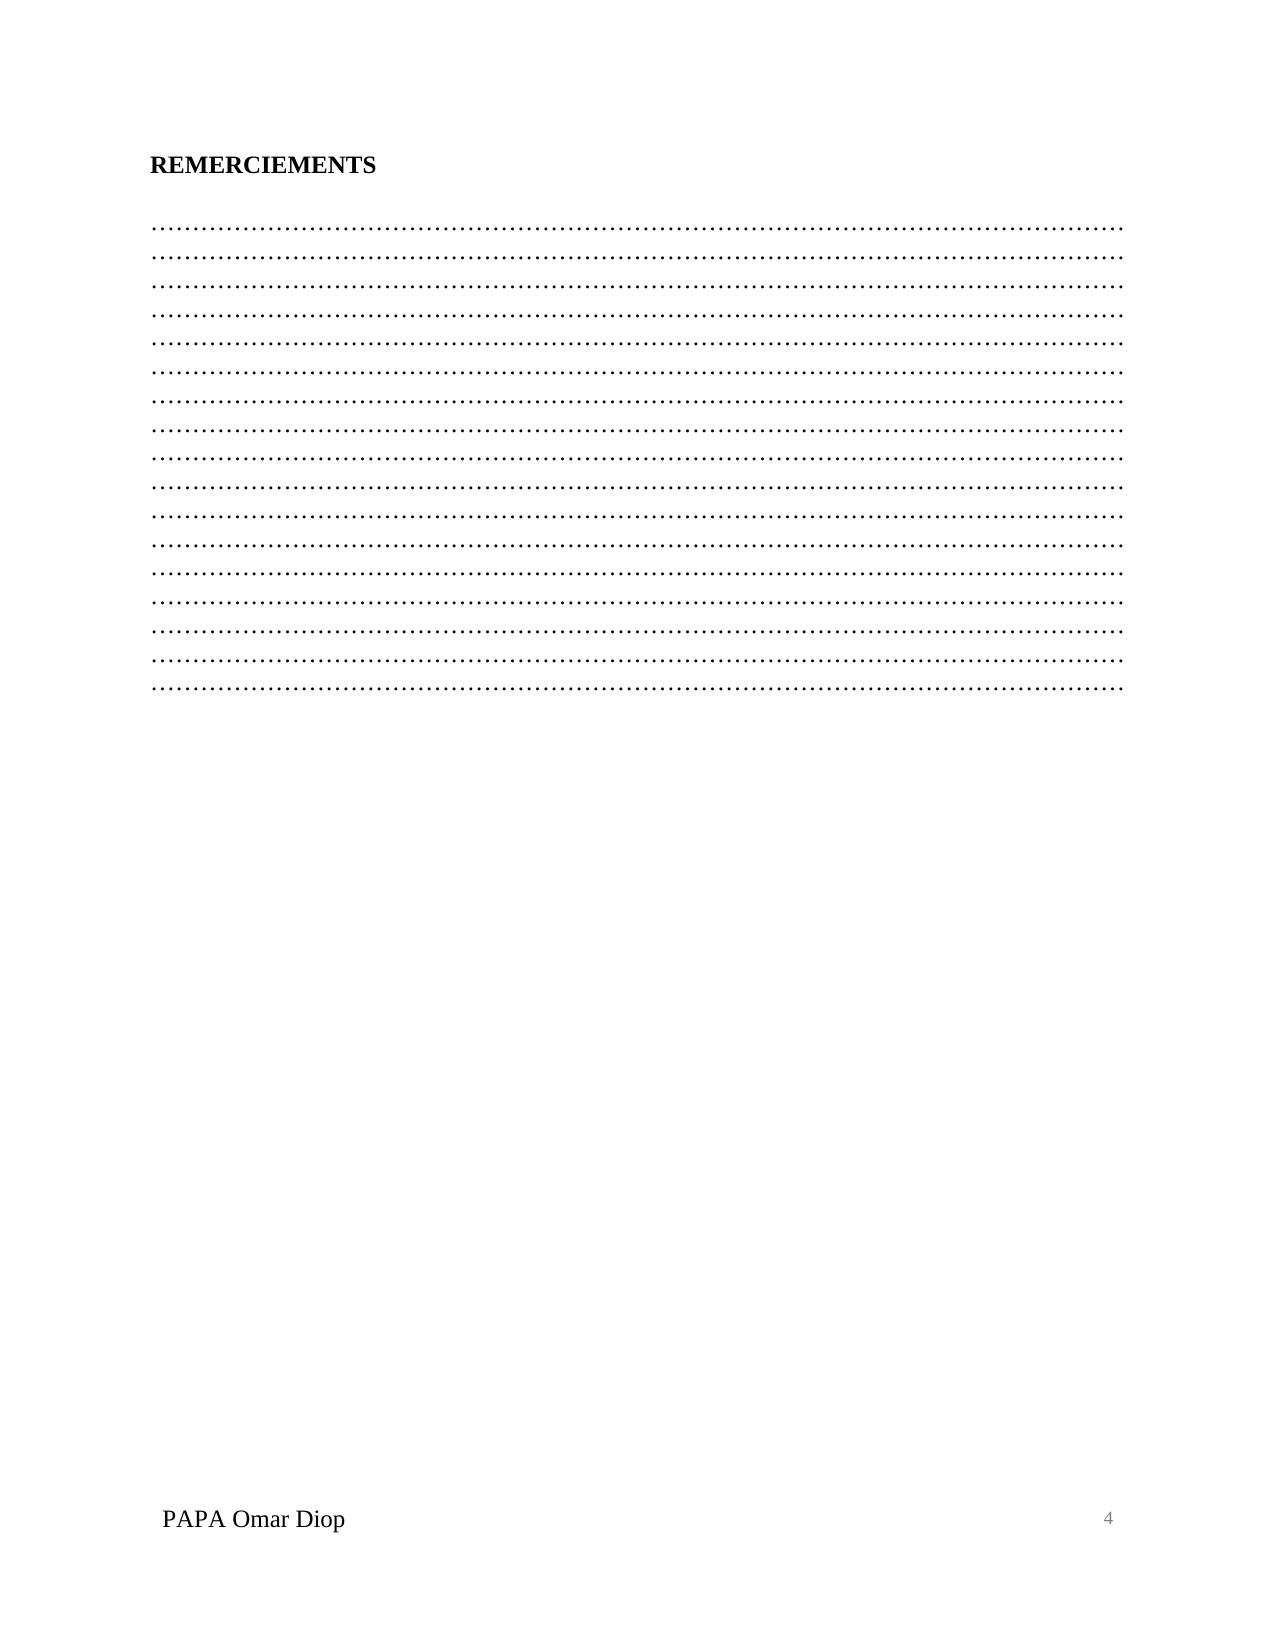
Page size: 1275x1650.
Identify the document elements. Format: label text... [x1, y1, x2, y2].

text ……………………………………………………………………………………………………………………………………………………………………………………………………………………………………………………………………………………………………………………………………………………………………………………………………………………………………………………………………………………………………………………………………………………………………………………………………………………………………………………………………………………………………………………………………………………………………………………………………………………………………………………………………………………………………………………………………………………………………………………………………………………………………………………………………………………………………………………………………………………………………………………………………………………………………………………………………………………………………………………………………………………………………………………………………………………………………………………………………………………………………………………………………………………………………………………………………………………………………………………………………………………………………………………………………………………………………………………………………………………………………… [150, 207, 1125, 696]
text REMERCIEMENTS [150, 150, 1125, 179]
